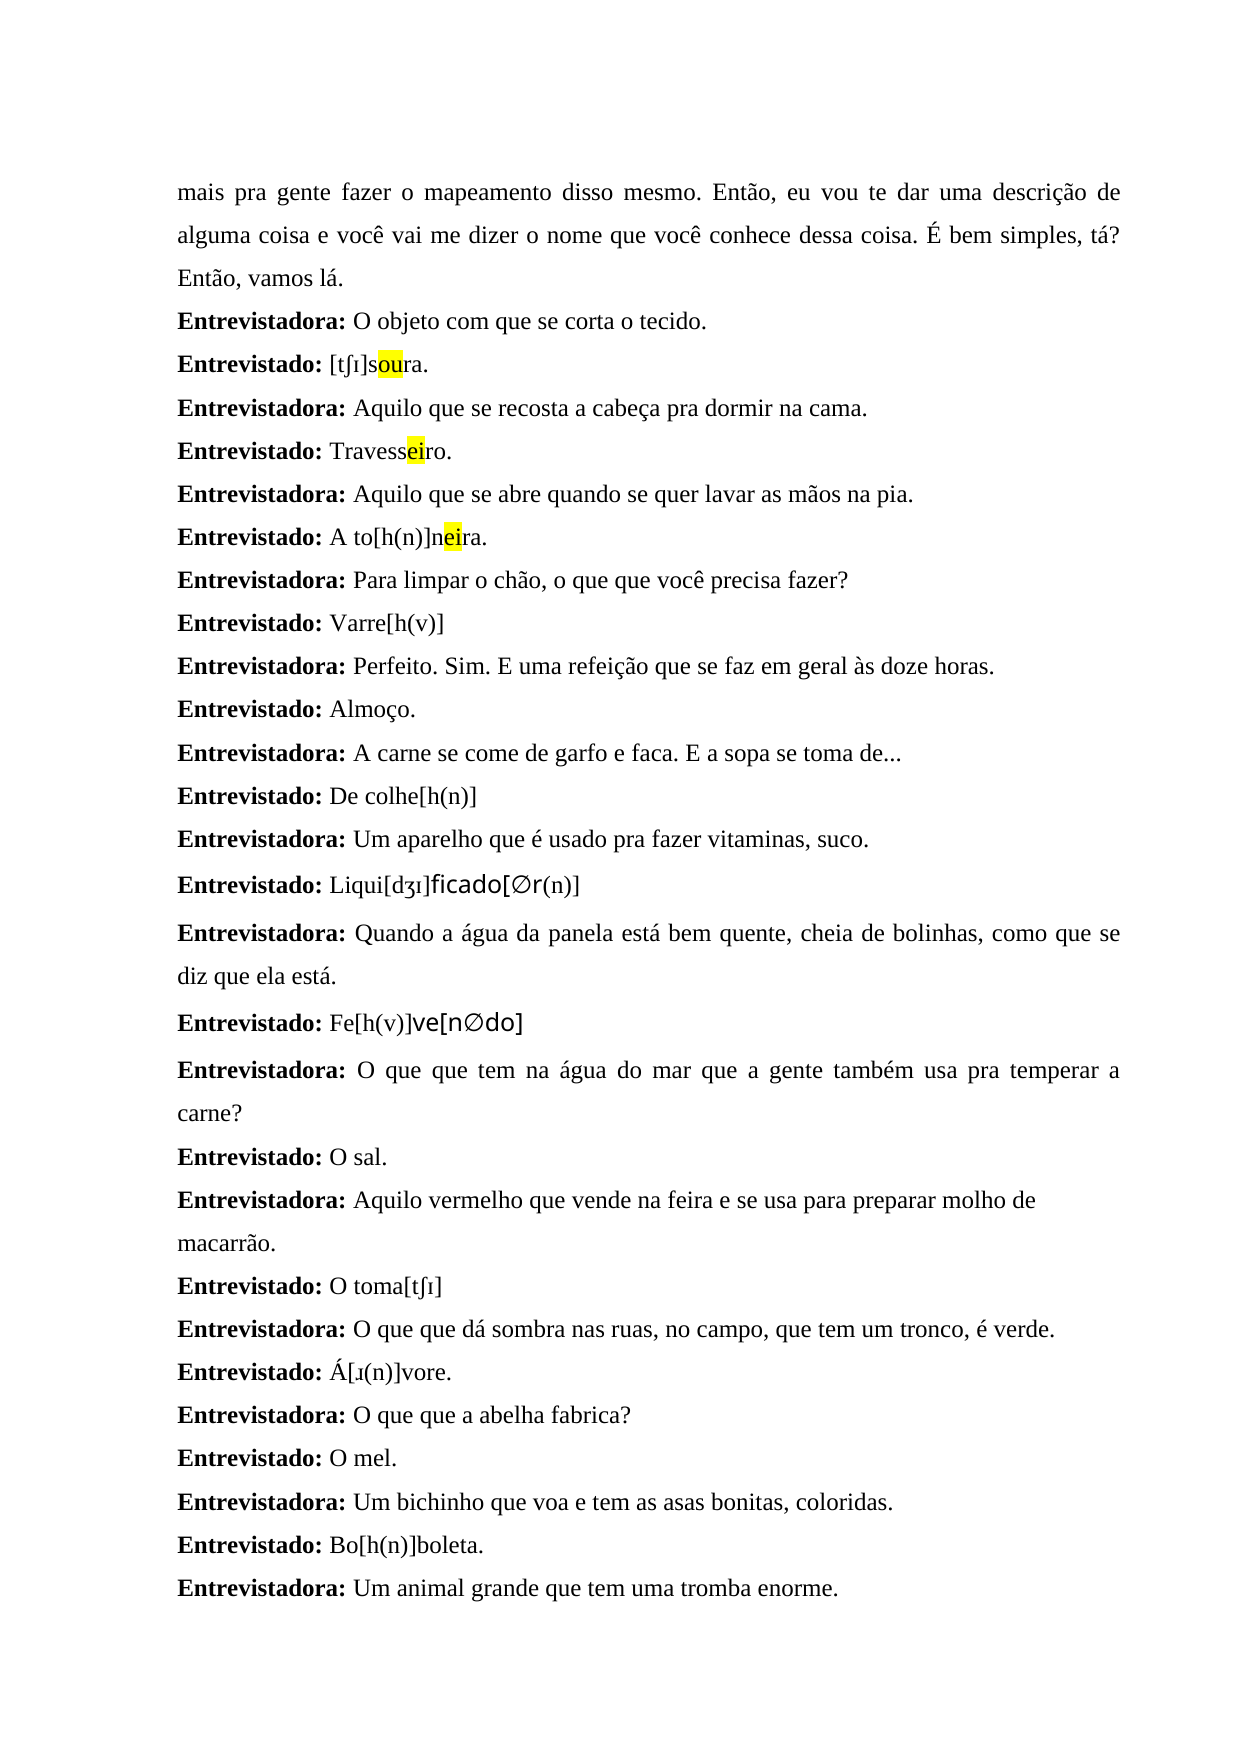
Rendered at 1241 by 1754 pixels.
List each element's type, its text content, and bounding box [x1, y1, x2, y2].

text Entrevistadora: O objeto com que se corta o tecido. [177, 306, 1122, 335]
text Entrevistadora: Um animal grande que tem uma tromba enorme. [177, 1573, 1122, 1602]
text Entrevistadora: Aquilo vermelho que vende na feira e se usa para preparar molho de [177, 1185, 1122, 1213]
text Entrevistadora: A carne se come de garfo e faca. E a sopa se toma de... [177, 738, 1122, 766]
text Entrevistado: O sal. [177, 1142, 1122, 1170]
text Entrevistado: [tʃɪ]soura. [177, 349, 1122, 378]
text Entrevistado: Á[ɹ(n)]vore. [177, 1357, 1122, 1386]
text Entrevistado: A to[h(n)]neira. [177, 522, 444, 551]
text Entrevistado: De colhe[h(n)] [177, 781, 1122, 809]
text Entrevistado: Almoço. [177, 694, 1122, 723]
text Entrevistado: O toma[tʃɪ] [177, 1271, 1122, 1300]
text Entrevistado: Varre[h(v)] [177, 608, 1122, 637]
text Entrevistadora: Um bichinho que voa e tem as asas bonitas, coloridas. [177, 1487, 1122, 1515]
text Entrevistado: Travesseiro. [177, 436, 407, 464]
text Entrevistadora: O que que tem na água do mar que a gente também usa pra temperar a carne? [177, 1055, 1122, 1127]
text Entrevistadora: Quando a água da panela está bem quente, cheia de bolinhas, como que se diz que ela está. [177, 918, 1122, 990]
text macarrão. [177, 1228, 1122, 1257]
text Entrevistadora: Perfeito. Sim. E uma refeição que se faz em geral às doze horas. [177, 651, 1122, 680]
text Entrevistadora: Um aparelho que é usado pra fazer vitaminas, suco. [177, 824, 1122, 853]
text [177, 177, 1122, 292]
text Entrevistado: Travesseiro. [425, 436, 1122, 464]
text Entrevistadora: Para limpar o chão, o que que você precisa fazer? [177, 565, 1122, 594]
text Entrevistado: A to[h(n)]neira. [462, 522, 1122, 551]
text Entrevistadora: O que que a abelha fabrica? [177, 1400, 1122, 1429]
text Entrevistado: Bo[h(n)]boleta. [177, 1530, 1122, 1558]
text Entrevistado: Liqui[dʒɪ]ficado[∅r(n)] [177, 867, 1122, 901]
text Entrevistadora: Aquilo que se abre quando se quer lavar as mãos na pia. [177, 479, 1122, 508]
text Entrevistadora: Aquilo que se recosta a cabeça pra dormir na cama. [177, 393, 1122, 421]
text Entrevistadora: O que que dá sombra nas ruas, no campo, que tem um tronco, é verde. [177, 1314, 1122, 1343]
text Entrevistado: O mel. [177, 1443, 1122, 1472]
text Entrevistado: Fe[h(v)]ve[n∅do] [177, 1004, 1122, 1038]
